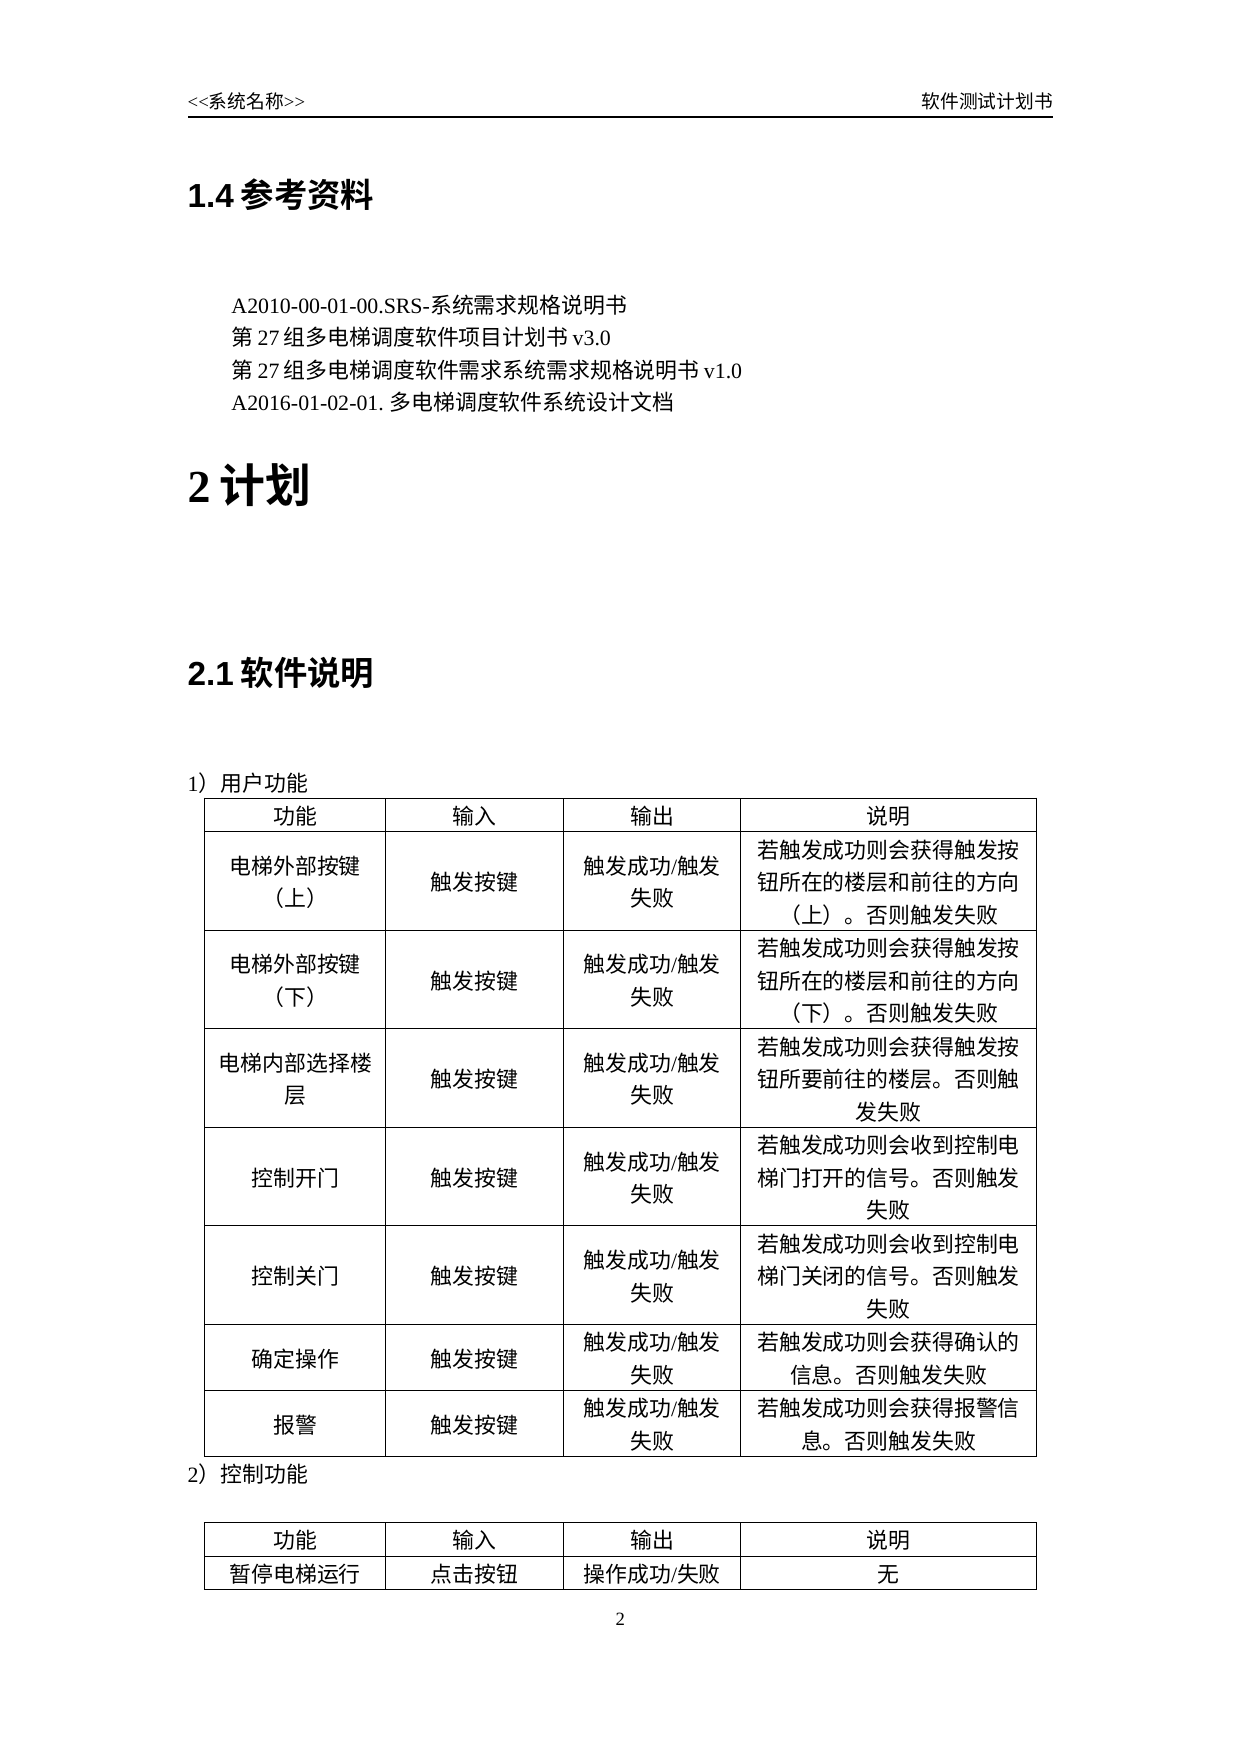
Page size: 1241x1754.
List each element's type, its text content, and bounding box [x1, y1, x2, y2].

text 第27组多电梯调度软件需求系统需求规格说明书v1.0 [187, 352, 1053, 385]
subtitle 2计划 [187, 453, 1053, 518]
table_cell 确定操作 [205, 1325, 385, 1390]
table_header 输出 [564, 799, 740, 831]
table_cell 若触发成功则会收到控制电梯门关闭的信号。否则触发失败 [741, 1226, 1036, 1324]
table_cell 触发成功/触发失败 [564, 1325, 740, 1390]
table_header 功能 [205, 1523, 385, 1556]
table_cell 触发成功/触发失败 [564, 931, 740, 1028]
table_cell 触发成功/触发失败 [564, 1029, 740, 1127]
table_header 功能 [205, 799, 385, 831]
table_cell 触发按键 [386, 832, 563, 930]
table_cell 若触发成功则会获得触发按钮所要前往的楼层。否则触发失败 [741, 1029, 1036, 1127]
table_header 说明 [741, 1523, 1036, 1556]
table_cell 触发按键 [386, 1325, 563, 1390]
table_cell 报警 [205, 1391, 385, 1456]
table_cell 控制开门 [205, 1128, 385, 1225]
table_cell 控制关门 [205, 1226, 385, 1324]
subtitle 2.1软件说明 [187, 640, 1053, 705]
table_header 输入 [386, 799, 563, 831]
table_cell 若触发成功则会获得触发按钮所在的楼层和前往的方向（下）。否则触发失败 [741, 931, 1036, 1028]
table_cell 电梯外部按键（下） [205, 931, 385, 1028]
table_cell 若触发成功则会获得报警信息。否则触发失败 [741, 1391, 1036, 1456]
table_cell 触发成功/触发失败 [564, 1391, 740, 1456]
table_cell 触发按键 [386, 1391, 563, 1456]
table_cell 电梯内部选择楼层 [205, 1029, 385, 1127]
table_cell 若触发成功则会收到控制电梯门打开的信号。否则触发失败 [741, 1128, 1036, 1225]
table_cell 点击按钮 [386, 1557, 563, 1589]
text 2）控制功能 [187, 1457, 1053, 1489]
table_cell 触发按键 [386, 1029, 563, 1127]
table_cell 触发成功/触发失败 [564, 1226, 740, 1324]
text 第27组多电梯调度软件项目计划书v3.0 [187, 320, 1053, 352]
table_cell 若触发成功则会获得触发按钮所在的楼层和前往的方向（上）。否则触发失败 [741, 832, 1036, 930]
subtitle 1.4参考资料 [187, 162, 1053, 227]
table_cell 操作成功/失败 [564, 1557, 740, 1589]
table_cell 触发成功/触发失败 [564, 832, 740, 930]
table_cell 无 [741, 1557, 1036, 1589]
table_header 输出 [564, 1523, 740, 1556]
table_header 输入 [386, 1523, 563, 1556]
table_cell 暂停电梯运行 [205, 1557, 385, 1589]
table_cell 触发按键 [386, 931, 563, 1028]
table_cell 触发按键 [386, 1128, 563, 1225]
table_cell 触发按键 [386, 1226, 563, 1324]
text A2010-00-01-00.SRS-系统需求规格说明书 [187, 287, 1053, 320]
text 1）用户功能 [187, 765, 1053, 798]
table_cell 电梯外部按键（上） [205, 832, 385, 930]
table_cell 若触发成功则会获得确认的信息。否则触发失败 [741, 1325, 1036, 1390]
table_header 说明 [741, 799, 1036, 831]
table_cell 触发成功/触发失败 [564, 1128, 740, 1225]
text A2016-01-02-01. 多电梯调度软件系统设计文档 [187, 385, 1053, 417]
